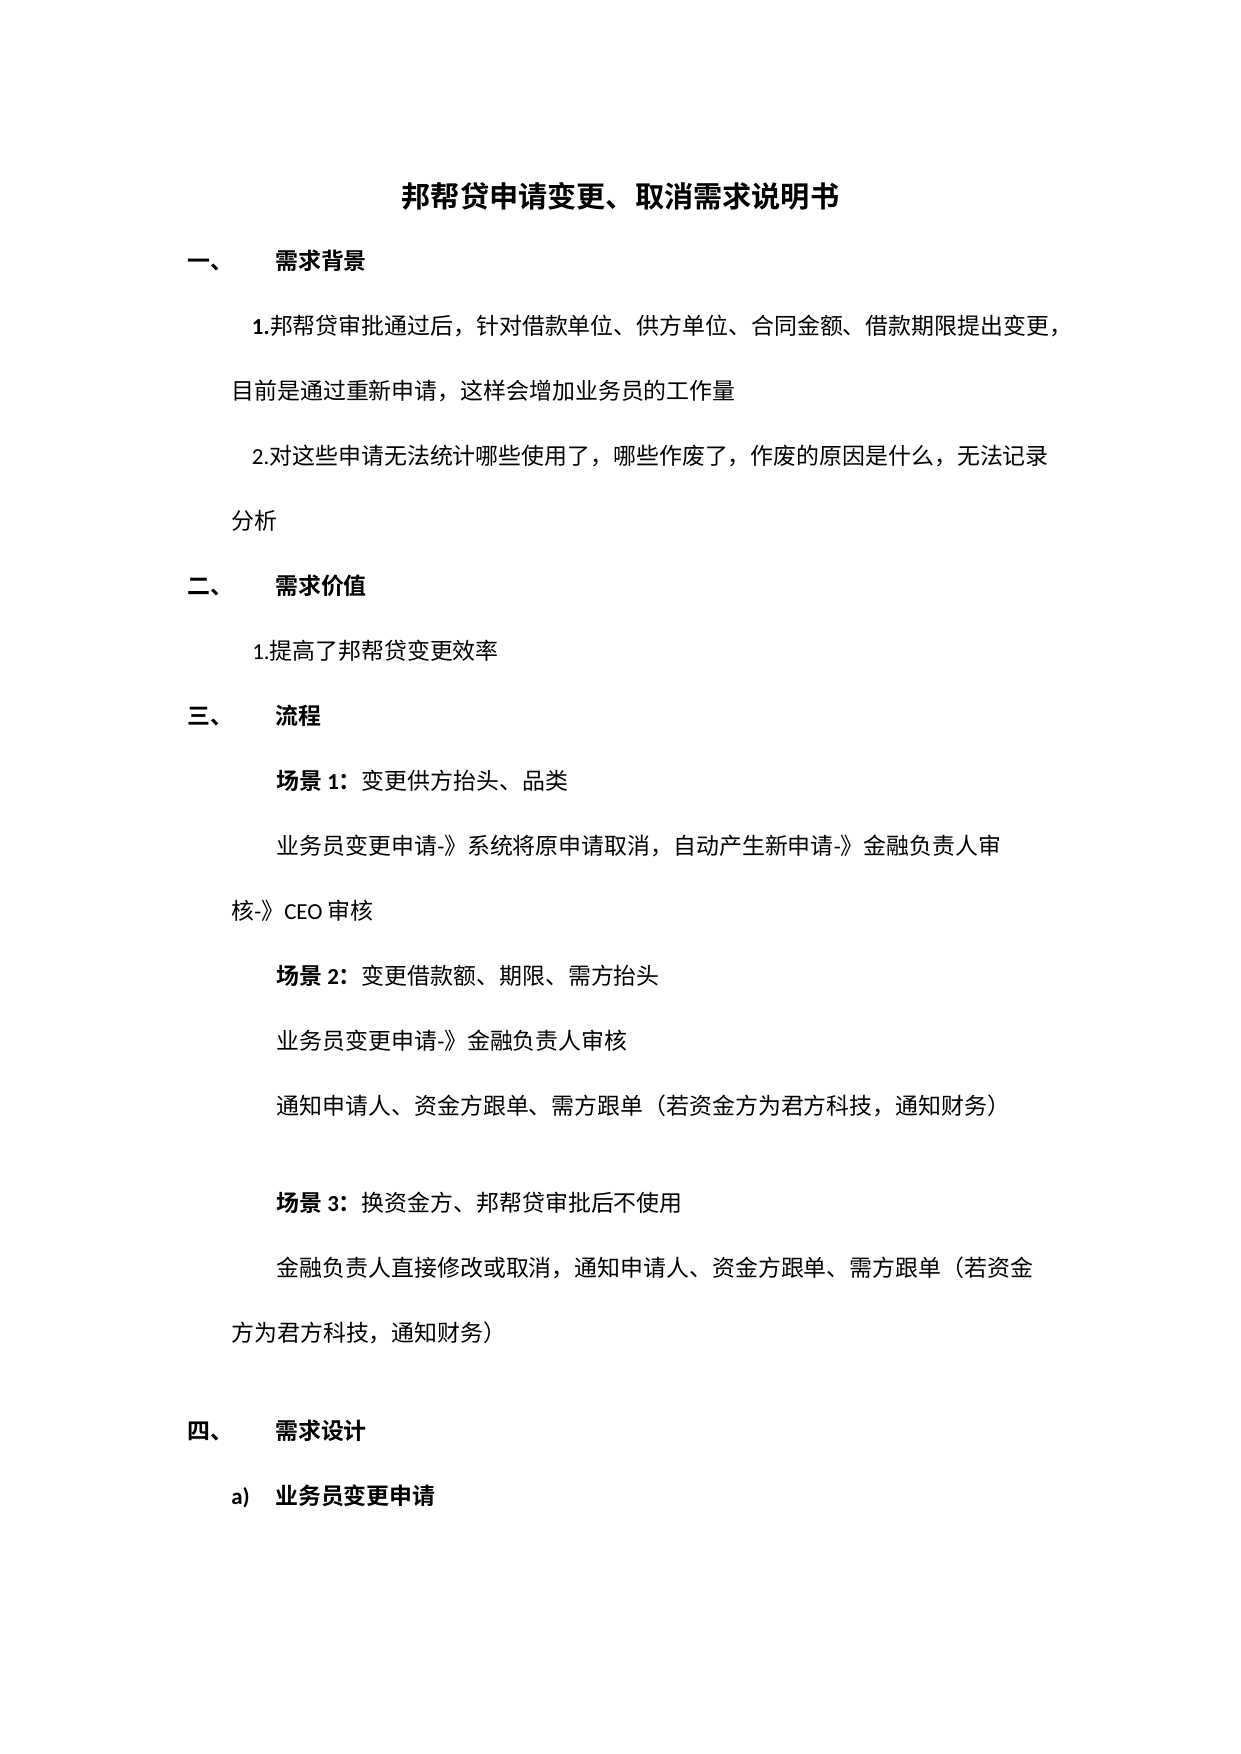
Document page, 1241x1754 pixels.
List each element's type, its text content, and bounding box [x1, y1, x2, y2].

list 需求价值 [187, 552, 1053, 617]
list 业务员变更申请-》系统将原申请取消，自动产生新申请-》金融负责人审核-》CEO审核 [231, 812, 1053, 942]
list 金融负责人直接修改或取消，通知申请人、资金方跟单、需方跟单（若资金方为君方科技，通知财务） [231, 1234, 1053, 1364]
list 流程 [187, 682, 1053, 747]
list 需求背景 [187, 227, 1053, 292]
list 1.邦帮贷审批通过后，针对借款单位、供方单位、合同金额、借款期限提出变更，目前是通过重新申请，这样会增加业务员的工作量 [231, 292, 1053, 422]
text 邦帮贷申请变更、取消需求说明书 [187, 162, 1053, 227]
list 2.对这些申请无法统计哪些使用了，哪些作废了，作废的原因是什么，无法记录分析 [231, 422, 1053, 552]
list 1.提高了邦帮贷变更效率 [231, 617, 1053, 682]
list 业务员变更申请-》金融负责人审核 [231, 1007, 1053, 1072]
list 通知申请人、资金方跟单、需方跟单（若资金方为君方科技，通知财务） [231, 1072, 1053, 1137]
list 业务员变更申请 [231, 1462, 1053, 1527]
list 场景1：变更供方抬头、品类 [231, 747, 1053, 812]
list 需求设计 [187, 1397, 1053, 1462]
list 场景2：变更借款额、期限、需方抬头 [231, 942, 1053, 1007]
list 场景3：换资金方、邦帮贷审批后不使用 [231, 1169, 1053, 1234]
